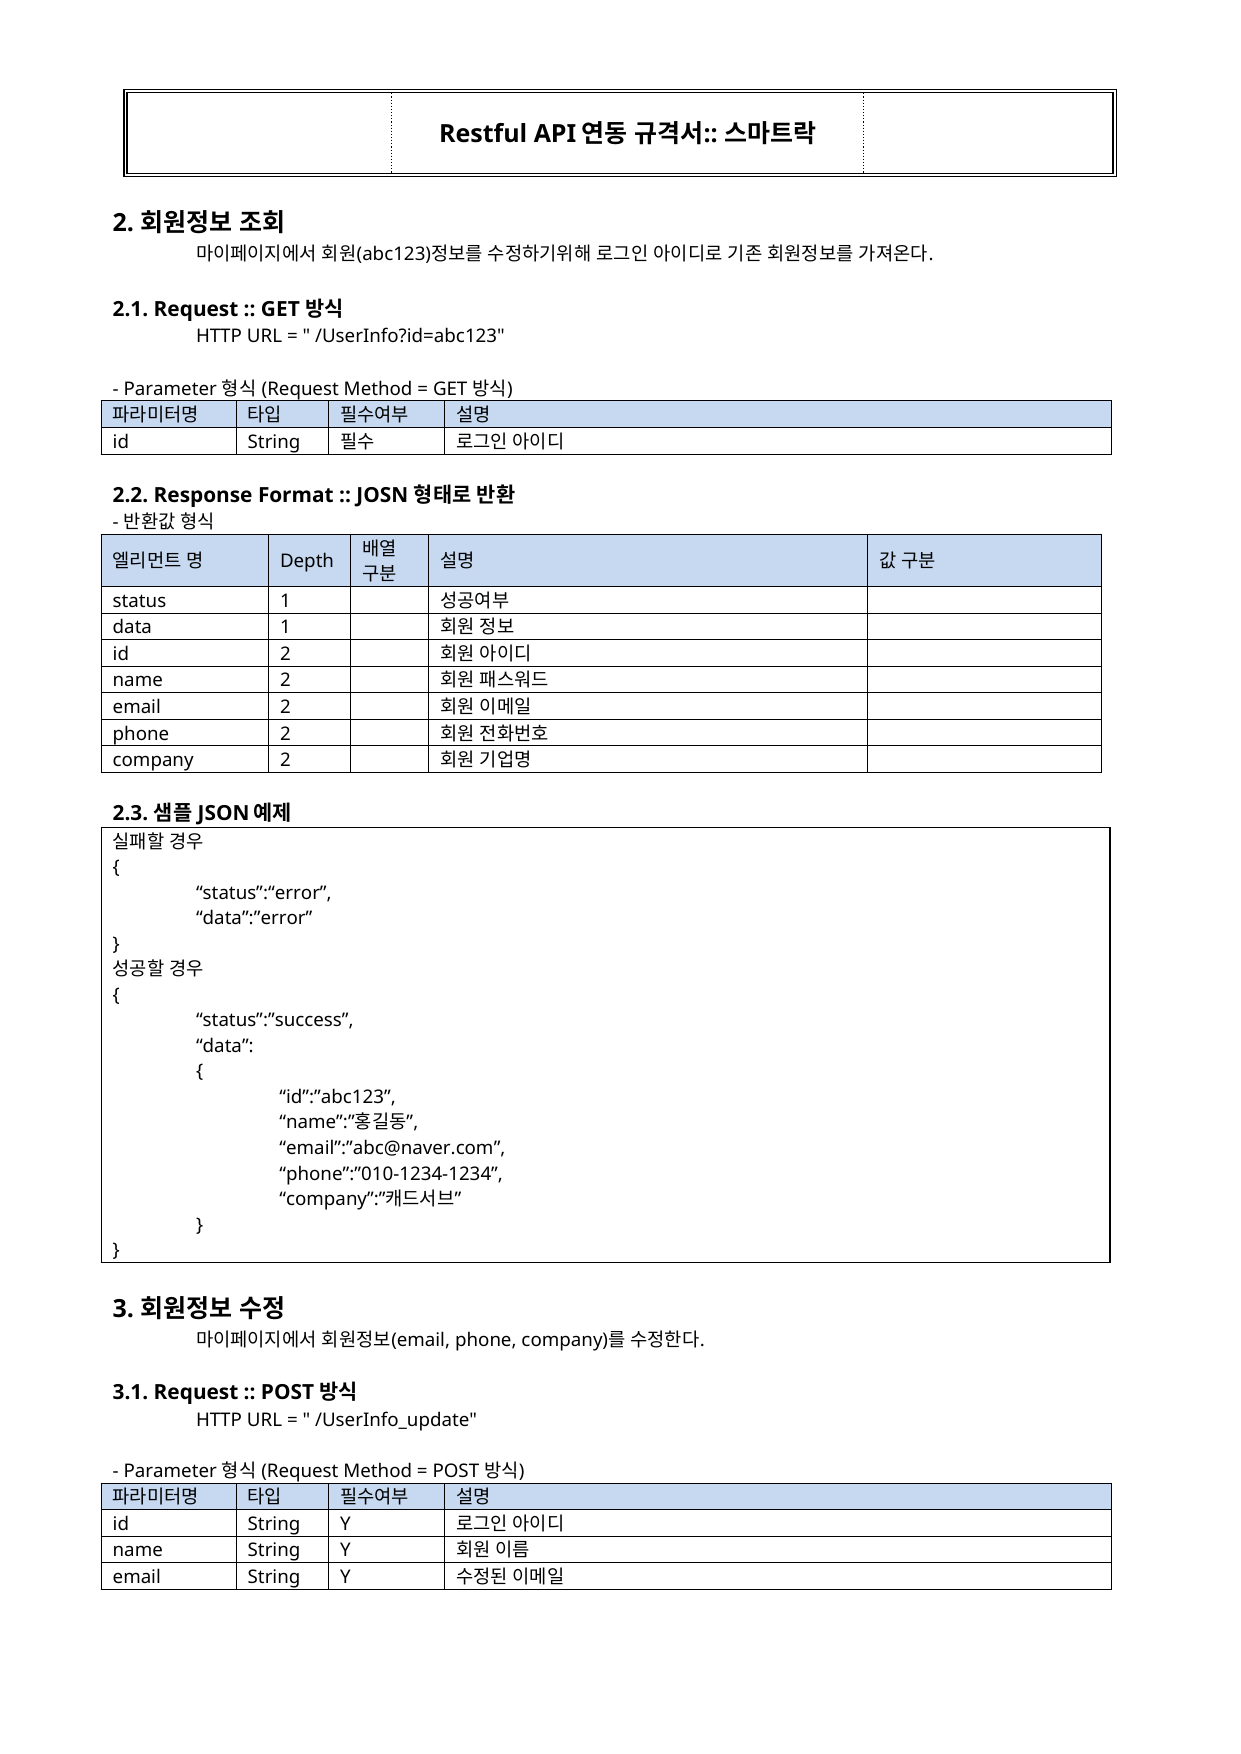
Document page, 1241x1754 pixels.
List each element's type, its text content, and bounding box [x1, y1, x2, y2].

text - Parameter 형식 (Request Method = GET 방식) [112, 373, 1128, 400]
table_cell 1 [269, 614, 350, 639]
table_cell 2 [269, 667, 350, 692]
table_cell 2 [269, 720, 350, 745]
table_cell Y [329, 1510, 444, 1536]
table_cell name [102, 667, 268, 692]
table_header 실패할 경우 { “status”:“error”, “data”:”error” } 성공할 경우 { “status”:”success”, “data”: { “id”:”abc123”, “name”:”홍길동”, “email”:”abc@naver.com”, “phone”:”010-1234-1234”, “company”:”캐드서브” } } [102, 828, 1109, 1262]
table_header 필수여부 [329, 1484, 444, 1509]
table_header 필수여부 [329, 401, 444, 427]
text 3.1. Request :: POST 방식 [112, 1377, 1128, 1406]
text - 반환값 형식 [112, 508, 1128, 534]
table_cell String [237, 1510, 328, 1536]
text - Parameter 형식 (Request Method = POST 방식) [112, 1457, 1128, 1482]
table_cell String [237, 428, 328, 453]
table_cell email [102, 1563, 236, 1589]
table_header 파라미터명 [102, 401, 236, 427]
table_cell 로그인 아이디 [445, 1510, 1111, 1536]
table_header 엘리먼트 명 [102, 535, 268, 586]
table_header 타입 [237, 1484, 328, 1509]
text HTTP URL = " /UserInfo_update" [112, 1406, 1128, 1431]
table_cell 회원 전화번호 [429, 720, 867, 745]
table_cell 성공여부 [429, 587, 867, 613]
table_header 설명 [445, 401, 1111, 427]
table_cell status [102, 587, 268, 613]
table_cell [351, 587, 428, 613]
table_cell 필수 [329, 428, 444, 453]
table_cell Y [329, 1563, 444, 1589]
table_cell data [102, 614, 268, 639]
table_cell 회원 기업명 [429, 746, 867, 772]
table_cell id [102, 640, 268, 666]
table_cell [868, 640, 1101, 666]
table_header 파라미터명 [102, 1484, 236, 1509]
table_cell company [102, 746, 268, 772]
table_cell 1 [269, 587, 350, 613]
table_cell 2 [269, 640, 350, 666]
table_cell [351, 720, 428, 745]
table_cell [351, 667, 428, 692]
table_header 설명 [429, 535, 867, 586]
table_cell Y [329, 1537, 444, 1562]
table_cell phone [102, 720, 268, 745]
table_cell 회원 아이디 [429, 640, 867, 666]
table_cell 로그인 아이디 [445, 428, 1111, 453]
text 마이페이지에서 회원(abc123)정보를 수정하기위해 로그인 아이디로 기존 회원정보를 가져온다. [112, 239, 1128, 266]
text 2.2. Response Format :: JOSN 형태로 반환 [112, 480, 1128, 508]
table_header 배열 구분 [351, 535, 428, 586]
table_cell 회원 이름 [445, 1537, 1111, 1562]
text 마이페이지에서 회원정보(email, phone, company)를 수정한다. [112, 1325, 1128, 1352]
table_cell [868, 746, 1101, 772]
table_cell id [102, 428, 236, 453]
table_cell String [237, 1537, 328, 1562]
table_cell 회원 이메일 [429, 693, 867, 719]
table_header 값 구분 [868, 535, 1101, 586]
table_cell [868, 693, 1101, 719]
text 2.3. 샘플 JSON예제 [112, 798, 1128, 827]
table_cell email [102, 693, 268, 719]
table_header 설명 [445, 1484, 1111, 1509]
table_cell [868, 720, 1101, 745]
text 2.1. Request :: GET 방식 [112, 292, 1128, 322]
table_header 타입 [237, 401, 328, 427]
table_cell 2 [269, 693, 350, 719]
table_header Depth [269, 535, 350, 586]
table_cell [868, 614, 1101, 639]
table_cell [351, 746, 428, 772]
table_cell [868, 587, 1101, 613]
table_cell [351, 614, 428, 639]
table_cell 2 [269, 746, 350, 772]
table_cell id [102, 1510, 236, 1536]
table_cell name [102, 1537, 236, 1562]
table_cell 회원 정보 [429, 614, 867, 639]
table_cell 회원 패스워드 [429, 667, 867, 692]
text HTTP URL = " /UserInfo?id=abc123" [112, 322, 1128, 348]
table_cell 수정된 이메일 [445, 1563, 1111, 1589]
table_cell String [237, 1563, 328, 1589]
table_cell [351, 693, 428, 719]
text 2. 회원정보 조회 [112, 203, 1128, 239]
table_cell [868, 667, 1101, 692]
table_cell [351, 640, 428, 666]
text 3. 회원정보 수정 [112, 1288, 1128, 1325]
